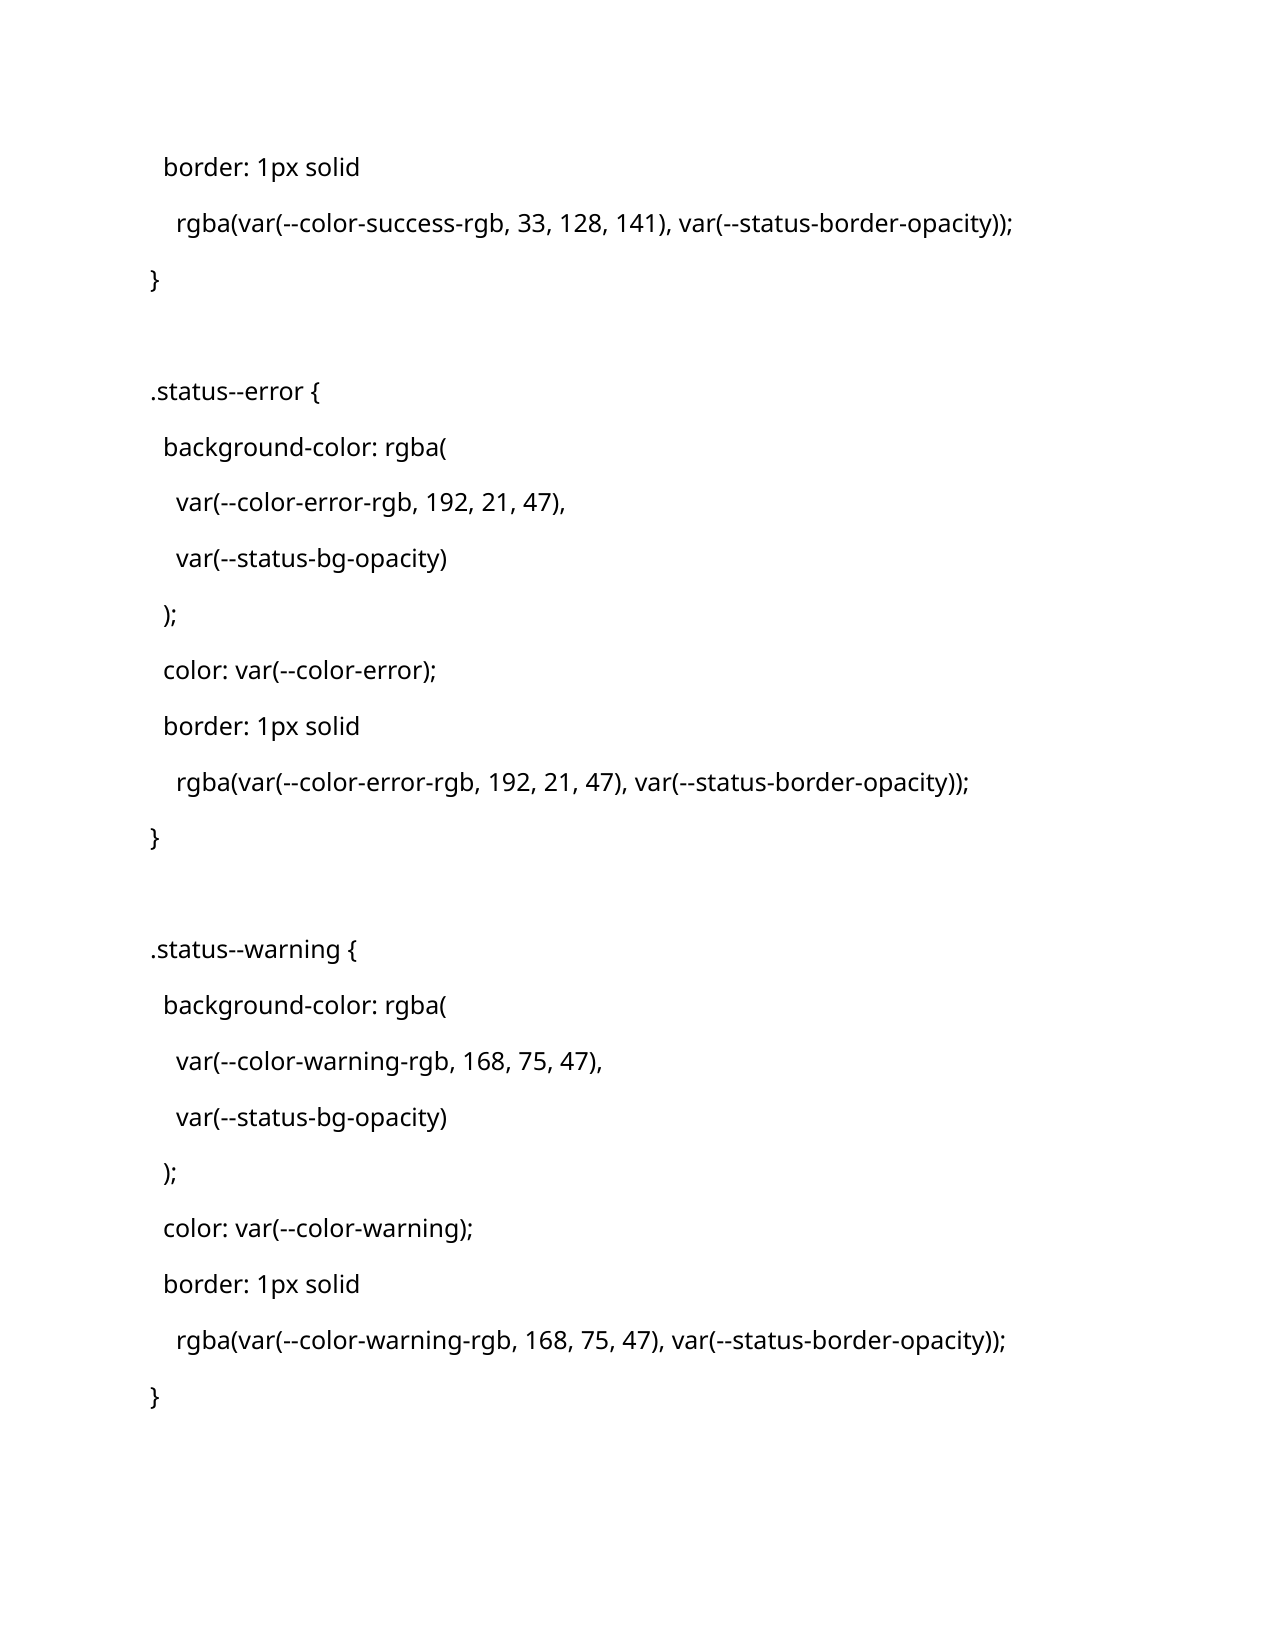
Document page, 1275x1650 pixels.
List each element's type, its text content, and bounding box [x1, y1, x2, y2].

text color: var(--color-warning); [150, 1211, 1125, 1245]
text var(--color-error-rgb, 192, 21, 47), [150, 485, 1125, 519]
text .status--error { [150, 373, 1125, 407]
text ); [150, 597, 1125, 631]
text border: 1px solid [150, 150, 1125, 184]
text rgba(var(--color-warning-rgb, 168, 75, 47), var(--status-border-opacity)); [150, 1322, 1125, 1357]
text border: 1px solid [150, 1267, 1125, 1301]
text background-color: rgba( [150, 429, 1125, 463]
text } [150, 820, 1125, 854]
text } [150, 1378, 1125, 1412]
text } [150, 262, 1125, 296]
text var(--status-bg-opacity) [150, 1099, 1125, 1133]
text border: 1px solid [150, 708, 1125, 742]
text .status--warning { [150, 932, 1125, 966]
text color: var(--color-error); [150, 652, 1125, 687]
text rgba(var(--color-success-rgb, 33, 128, 141), var(--status-border-opacity)); [150, 206, 1125, 240]
text var(--color-warning-rgb, 168, 75, 47), [150, 1043, 1125, 1077]
text rgba(var(--color-error-rgb, 192, 21, 47), var(--status-border-opacity)); [150, 764, 1125, 798]
text background-color: rgba( [150, 987, 1125, 1022]
text ); [150, 1155, 1125, 1189]
text var(--status-bg-opacity) [150, 541, 1125, 575]
